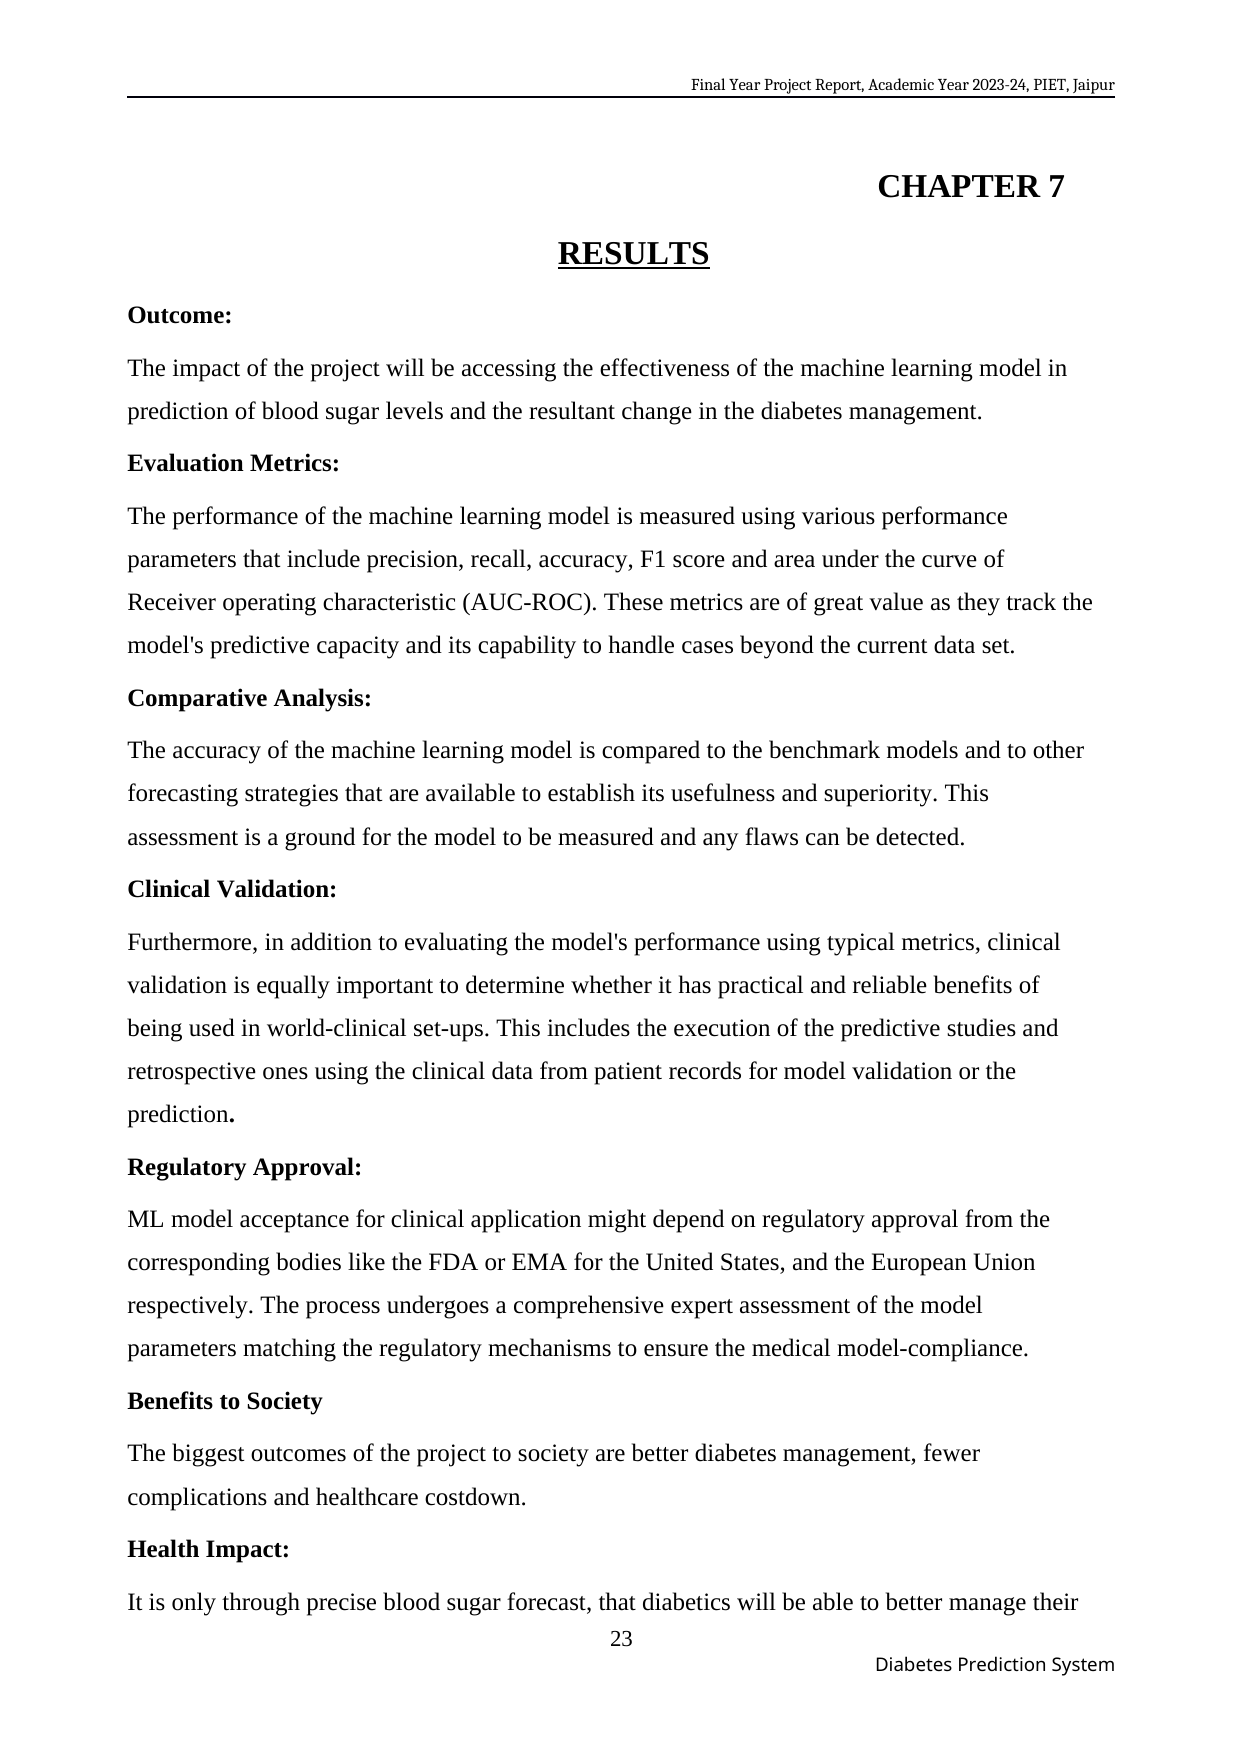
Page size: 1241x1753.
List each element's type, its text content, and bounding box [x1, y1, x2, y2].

text Benefits to Society [127, 1386, 1093, 1415]
text Furthermore, in addition to evaluating the model's performance using typical metrics, clinical validation is equally important to determine whether it has practical and reliable benefits of being used in world-clinical set-ups. This includes the execution of the predictive studies and retrospective ones using the clinical data from patient records for model validation or the prediction. [127, 927, 1093, 1128]
text Regulatory Approval: [127, 1152, 1093, 1180]
text Outcome: [127, 300, 1093, 329]
text Comparative Analysis: [127, 683, 1093, 712]
text Evaluation Metrics: [127, 448, 1093, 477]
text Health Impact: [127, 1534, 1093, 1563]
text The impact of the project will be accessing the effectiveness of the machine learning model in prediction of blood sugar levels and the resultant change in the diabetes management. [127, 353, 1093, 425]
text ML model acceptance for clinical application might depend on regulatory approval from the corresponding bodies like the FDA or EMA for the United States, and the European Union respectively. The process undergoes a comprehensive expert assessment of the model parameters matching the regulatory mechanisms to ensure the medical model-compliance. [127, 1204, 1093, 1362]
text The accuracy of the machine learning model is compared to the benchmark models and to other forecasting strategies that are available to establish its usefulness and superiority. This assessment is a ground for the model to be measured and any flaws can be detected. [127, 735, 1093, 850]
text The biggest outcomes of the project to society are better diabetes management, fewer complications and healthcare costdown. [127, 1438, 1093, 1510]
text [127, 1587, 1093, 1615]
text Clinical Validation: [127, 874, 1093, 903]
text The performance of the machine learning model is measured using various performance parameters that include precision, recall, accuracy, F1 score and area under the curve of Receiver operating characteristic (AUC-ROC). These metrics are of great value as they track the model's predictive capacity and its capability to handle cases beyond the current data set. [127, 501, 1093, 659]
text CHAPTER 7 [174, 167, 1093, 205]
text RESULTS [174, 233, 1093, 272]
